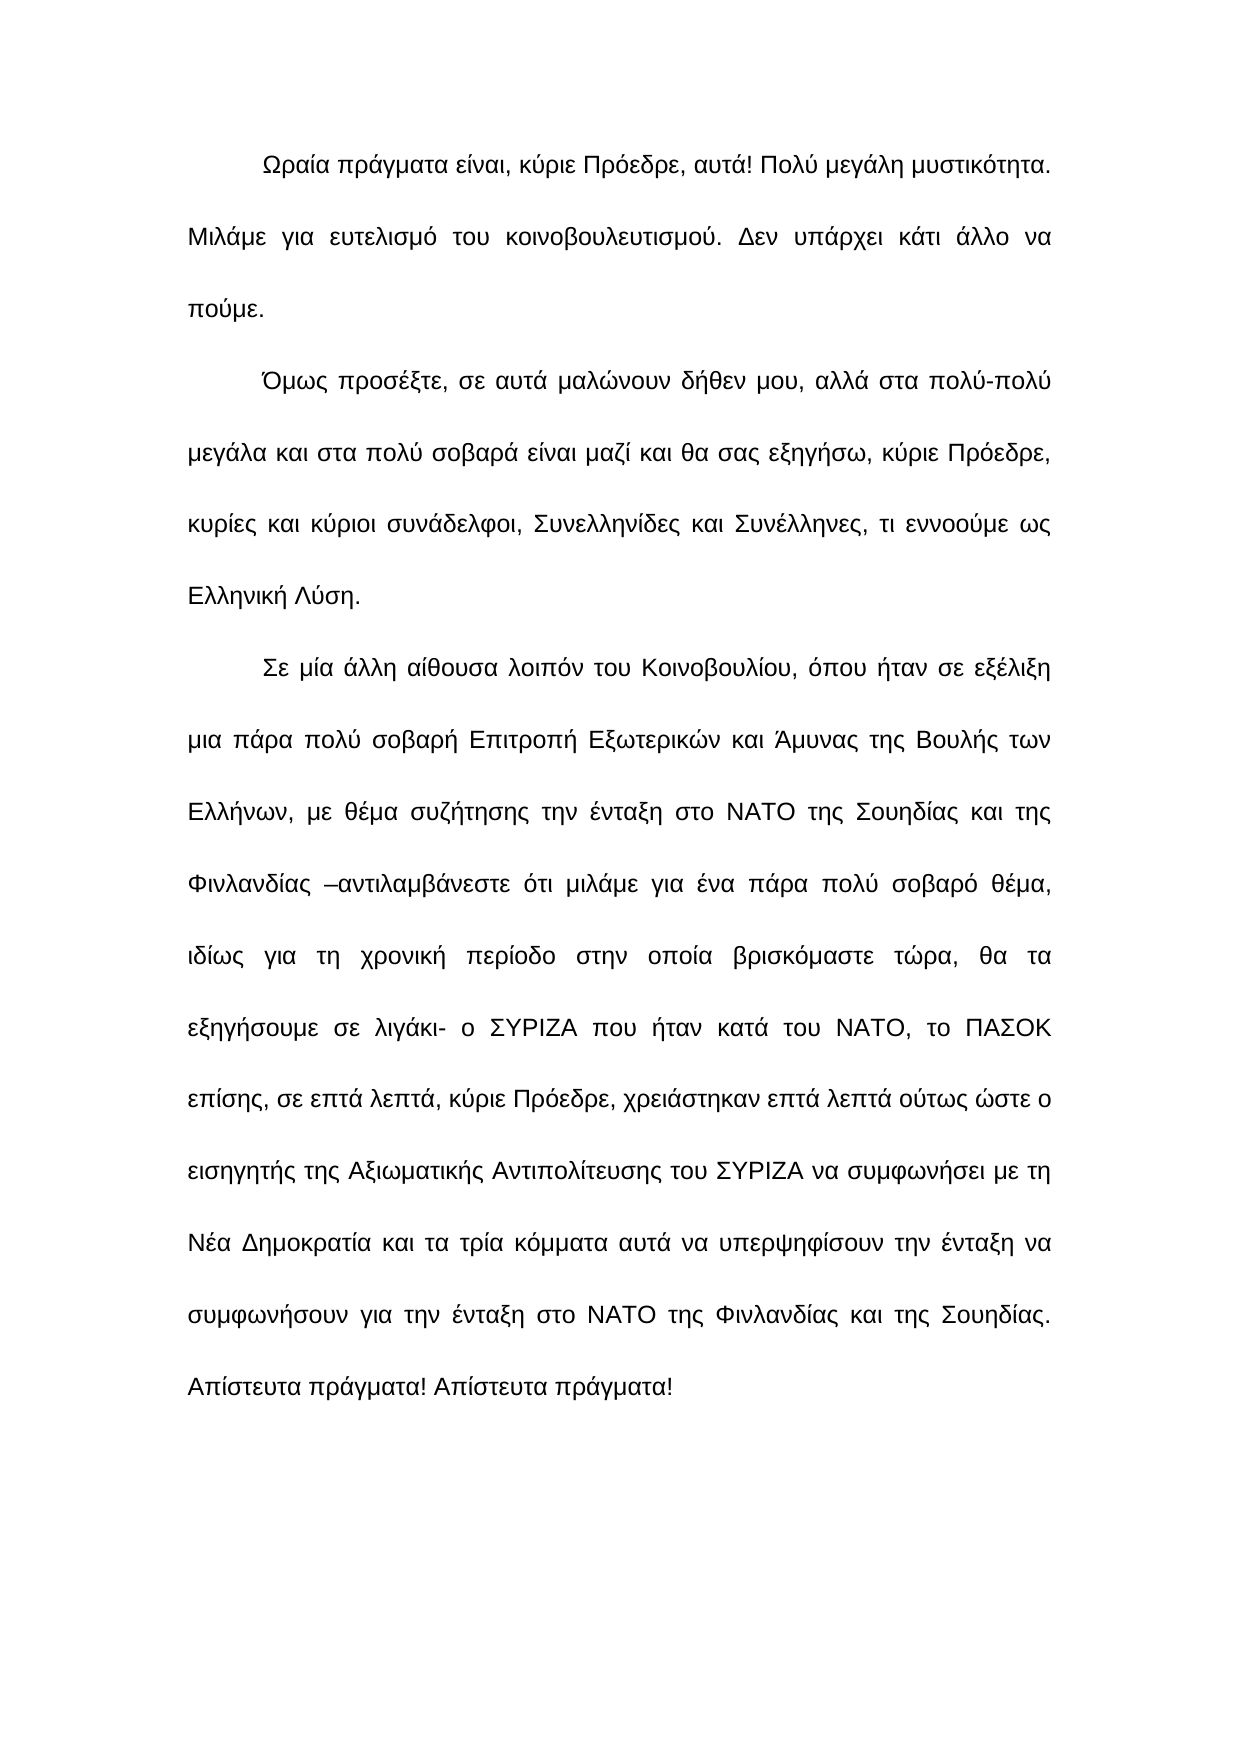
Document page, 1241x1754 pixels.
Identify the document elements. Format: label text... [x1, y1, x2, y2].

text Σε μία άλλη αίθουσα λοιπόν του Κοινοβουλίου, όπου ήταν σε εξέλιξη μια πάρα πολύ σοβαρή Επιτροπή Εξωτερικών και Άμυνας της Βουλής των Ελλήνων, με θέμα συζήτησης την ένταξη στο ΝΑΤΟ της Σουηδίας και της Φινλανδίας –αντιλαμβάνεστε ότι μιλάμε για ένα πάρα πολύ σοβαρό θέμα, ιδίως για τη χρονική περίοδο στην οποία βρισκόμαστε τώρα, θα τα εξηγήσουμε σε λιγάκι- ο ΣΥΡΙΖΑ που ήταν κατά του ΝΑΤΟ, το ΠΑΣΟΚ επίσης, σε επτά λεπτά, κύριε Πρόεδρε, χρειάστηκαν επτά λεπτά ούτως ώστε ο εισηγητής της Αξιωματικής Αντιπολίτευσης του ΣΥΡΙΖΑ να συμφωνήσει με τη Νέα Δημοκρατία και τα τρία κόμματα αυτά να υπερψηφίσουν την ένταξη να συμφωνήσουν για την ένταξη στο ΝΑΤΟ της Φινλανδίας και της Σουηδίας. Απίστευτα πράγματα! Απίστευτα πράγματα! [187, 653, 1053, 1401]
text Ωραία πράγματα είναι, κύριε Πρόεδρε, αυτά! Πολύ μεγάλη μυστικότητα. Μιλάμε για ευτελισμό του κοινοβουλευτισμού. Δεν υπάρχει κάτι άλλο να πούμε. [187, 150, 1053, 322]
text Όμως προσέξτε, σε αυτά μαλώνουν δήθεν μου, αλλά στα πολύ-πολύ μεγάλα και στα πολύ σοβαρά είναι μαζί και θα σας εξηγήσω, κύριε Πρόεδρε, κυρίες και κύριοι συνάδελφοι, Συνελληνίδες και Συνέλληνες, τι εννοούμε ως Ελληνική Λύση. [187, 366, 1053, 610]
